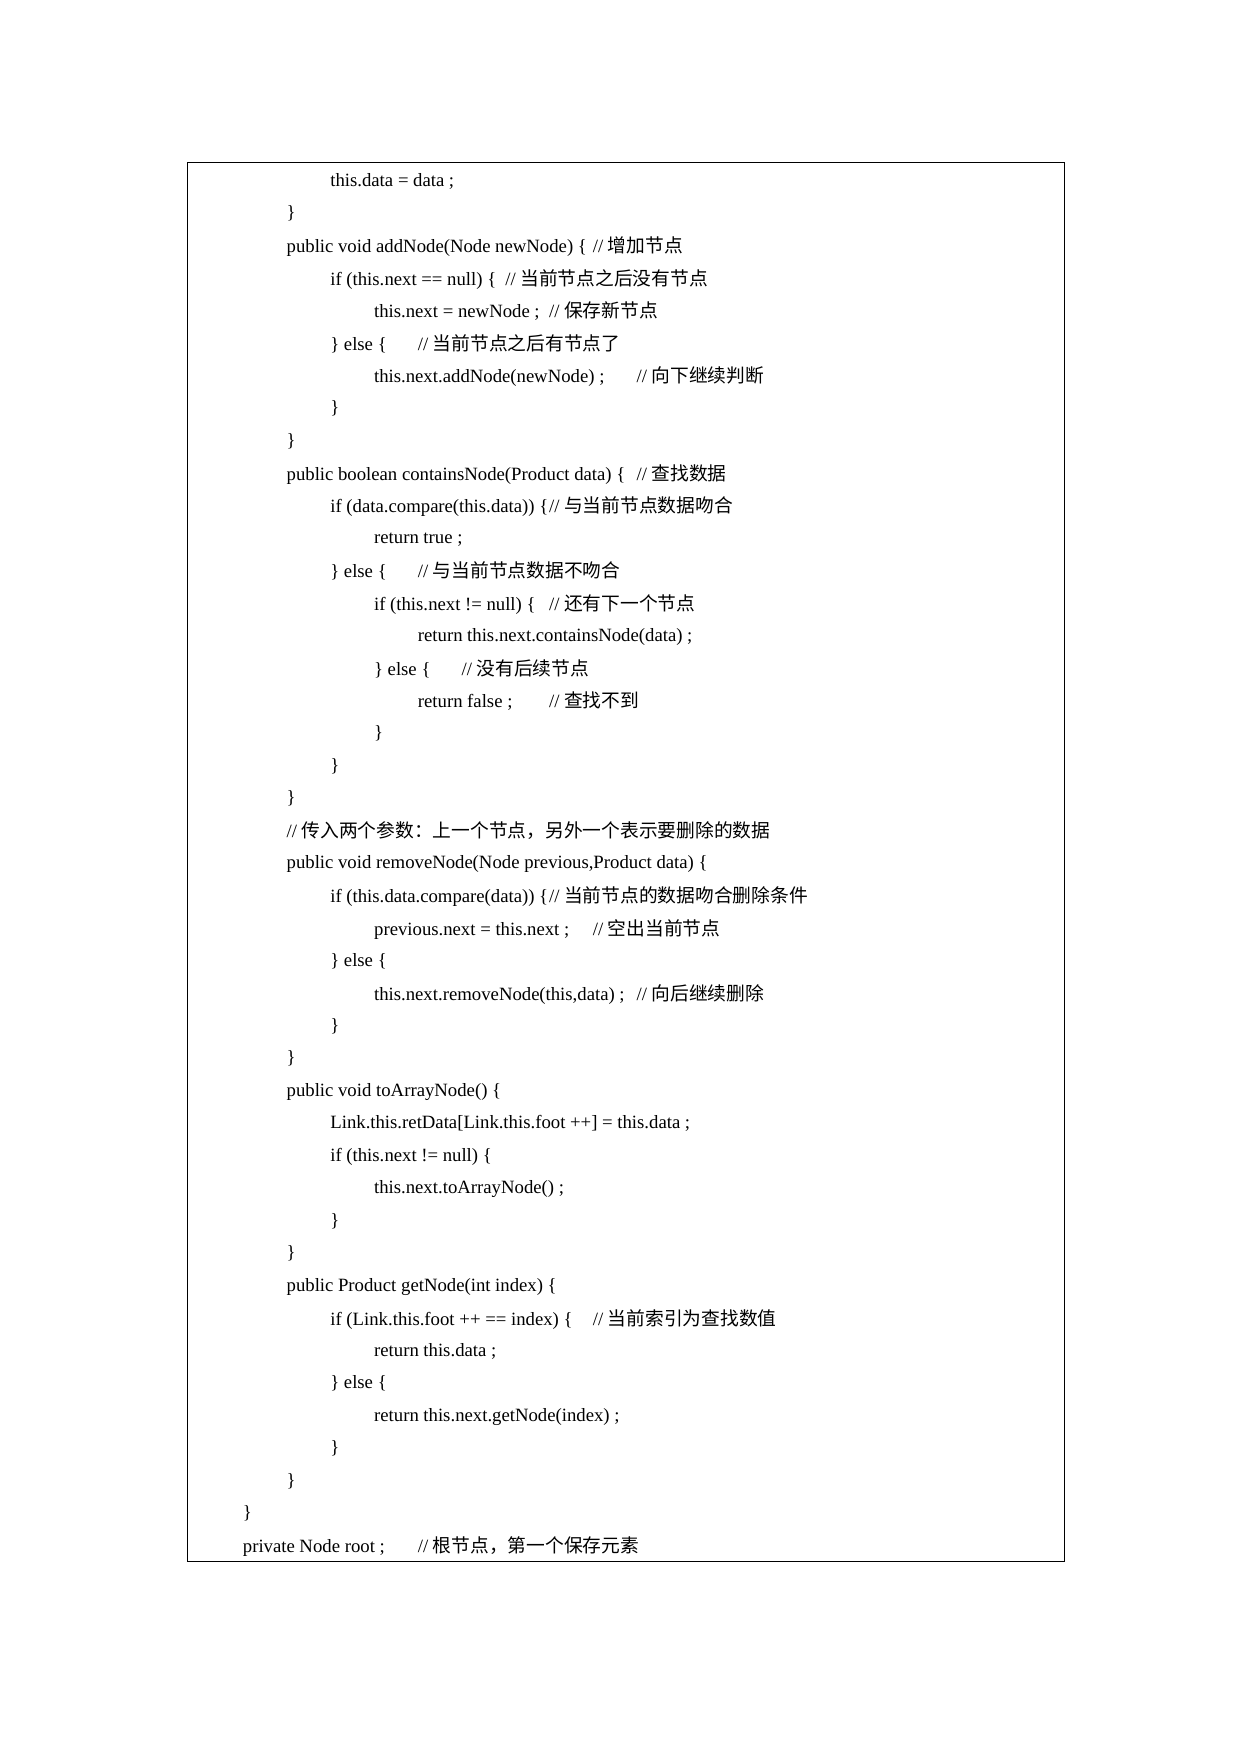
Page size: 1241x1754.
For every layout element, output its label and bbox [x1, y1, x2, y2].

table_header [188, 163, 1064, 1561]
